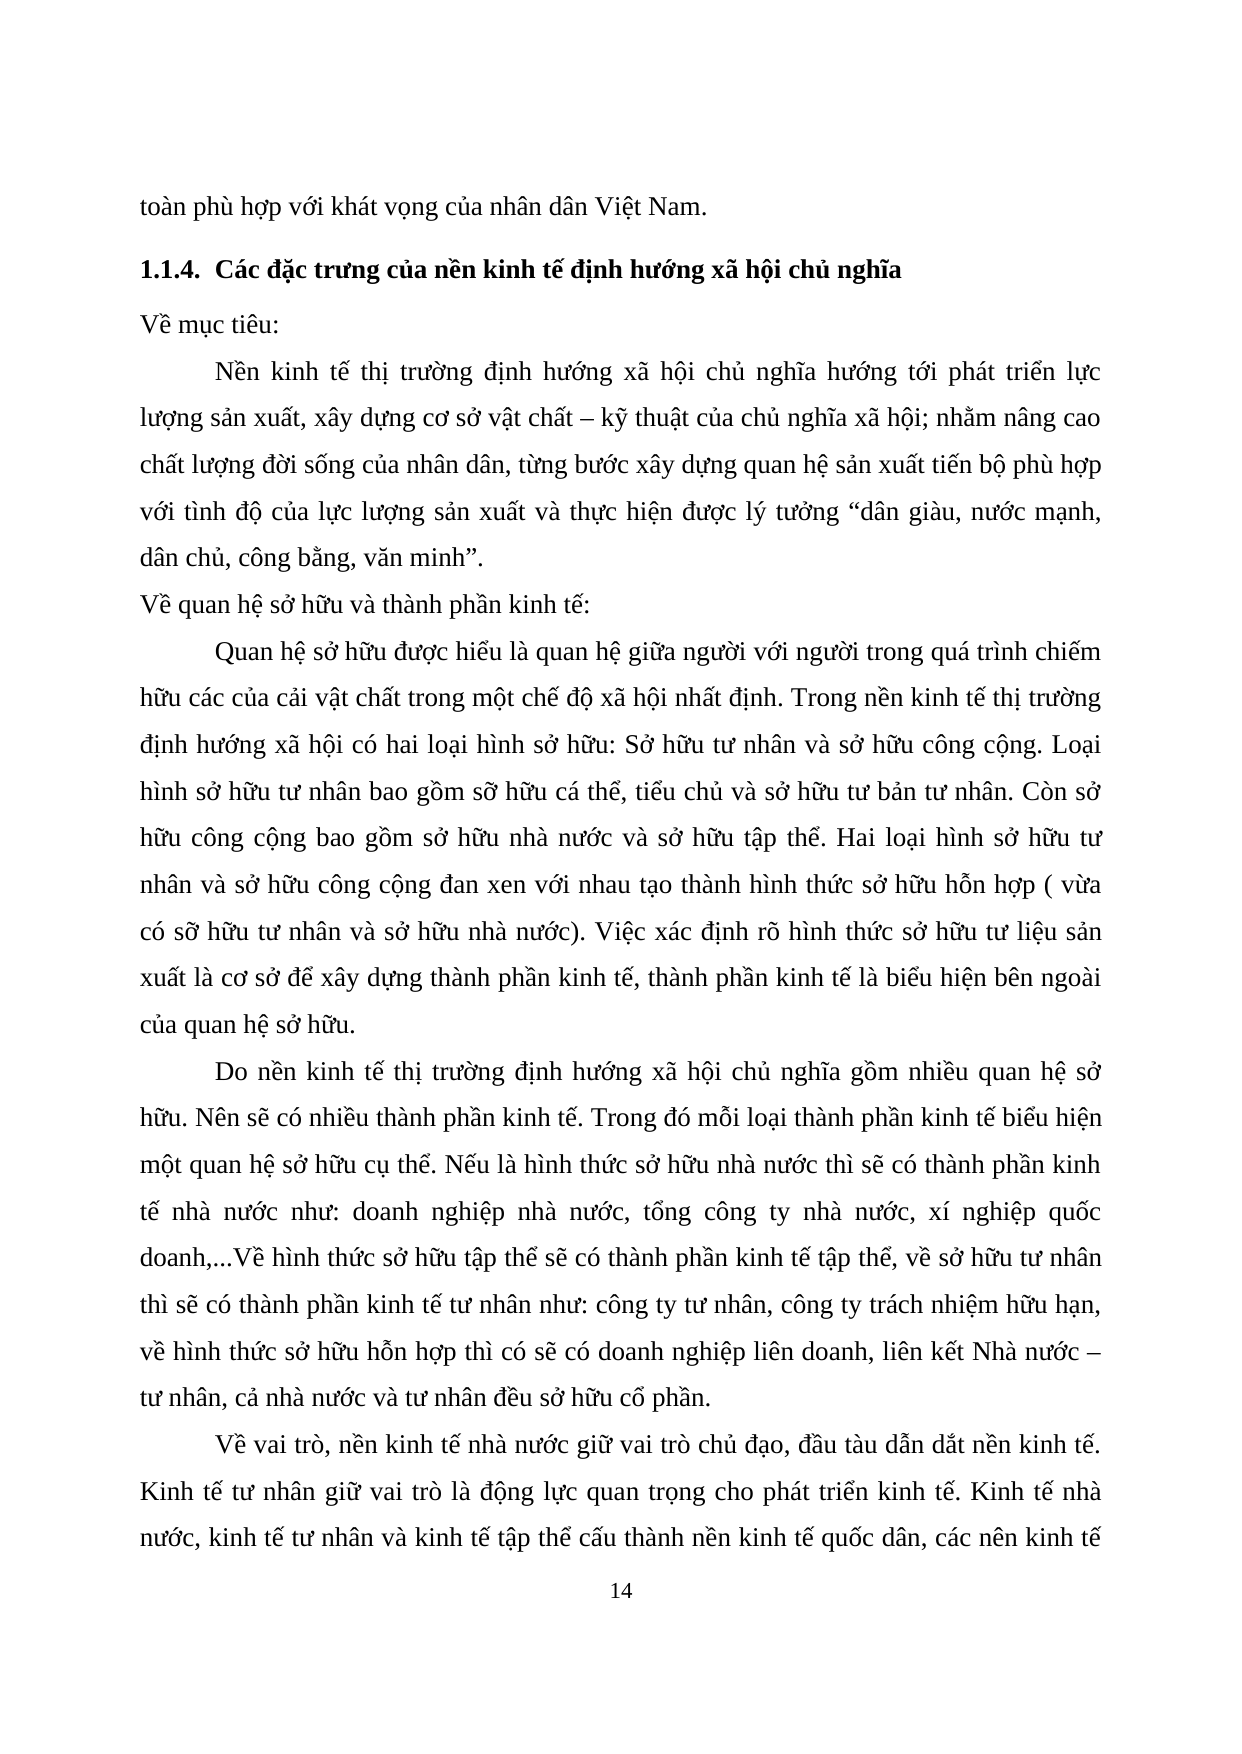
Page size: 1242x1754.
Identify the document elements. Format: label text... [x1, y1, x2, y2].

text Về quan hệ sở hữu và thành phần kinh tế: [139, 588, 1102, 619]
text Về mục tiêu: [139, 308, 1102, 339]
text Quan hệ sở hữu được hiểu là quan hệ giữa người với người trong quá trình chiếm hữu các của cải vật chất trong một chế độ xã hội nhất định. Trong nền kinh tế thị trường định hướng xã hội có hai loại hình sở hữu: Sở hữu tư nhân và sở hữu công cộng. Loại hình sở hữu tư nhân bao gồm sỡ hữu cá thể, tiểu chủ và sở hữu tư bản tư nhân. Còn sở hữu công cộng bao gồm sở hữu nhà nước và sở hữu tập thể. Hai loại hình sở hữu tư nhân và sở hữu công cộng đan xen với nhau tạo thành hình thức sở hữu hỗn hợp ( vừa có sỡ hữu tư nhân và sở hữu nhà nước). Việc xác định rõ hình thức sở hữu tư liệu sản xuất là cơ sở để xây dựng thành phần kinh tế, thành phần kinh tế là biểu hiện bên ngoài của quan hệ sở hữu. [139, 634, 1102, 1039]
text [139, 189, 1102, 221]
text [139, 1428, 1102, 1552]
text Nền kinh tế thị trường định hướng xã hội chủ nghĩa hướng tới phát triển lực lượng sản xuất, xây dựng cơ sở vật chất – kỹ thuật của chủ nghĩa xã hội; nhằm nâng cao chất lượng đời sống của nhân dân, từng bước xây dựng quan hệ sản xuất tiến bộ phù hợp với tình độ của lực lượng sản xuất và thực hiện được lý tưởng “dân giàu, nước mạnh, dân chủ, công bằng, văn minh”. [139, 354, 1102, 572]
subtitle 1.1.4. Các đặc trưng của nền kinh tế định hướng xã hội chủ nghĩa [139, 253, 1102, 284]
text Do nền kinh tế thị trường định hướng xã hội chủ nghĩa gồm nhiều quan hệ sở hữu. Nên sẽ có nhiều thành phần kinh tế. Trong đó mỗi loại thành phần kinh tế biểu hiện một quan hệ sở hữu cụ thể. Nếu là hình thức sở hữu nhà nước thì sẽ có thành phần kinh tế nhà nước như: doanh nghiệp nhà nước, tổng công ty nhà nước, xí nghiệp quốc doanh,...Về hình thức sở hữu tập thể sẽ có thành phần kinh tế tập thể, về sở hữu tư nhân thì sẽ có thành phần kinh tế tư nhân như: công ty tư nhân, công ty trách nhiệm hữu hạn, về hình thức sở hữu hỗn hợp thì có sẽ có doanh nghiệp liên doanh, liên kết Nhà nước – tư nhân, cả nhà nước và tư nhân đều sở hữu cổ phần. [139, 1054, 1102, 1412]
